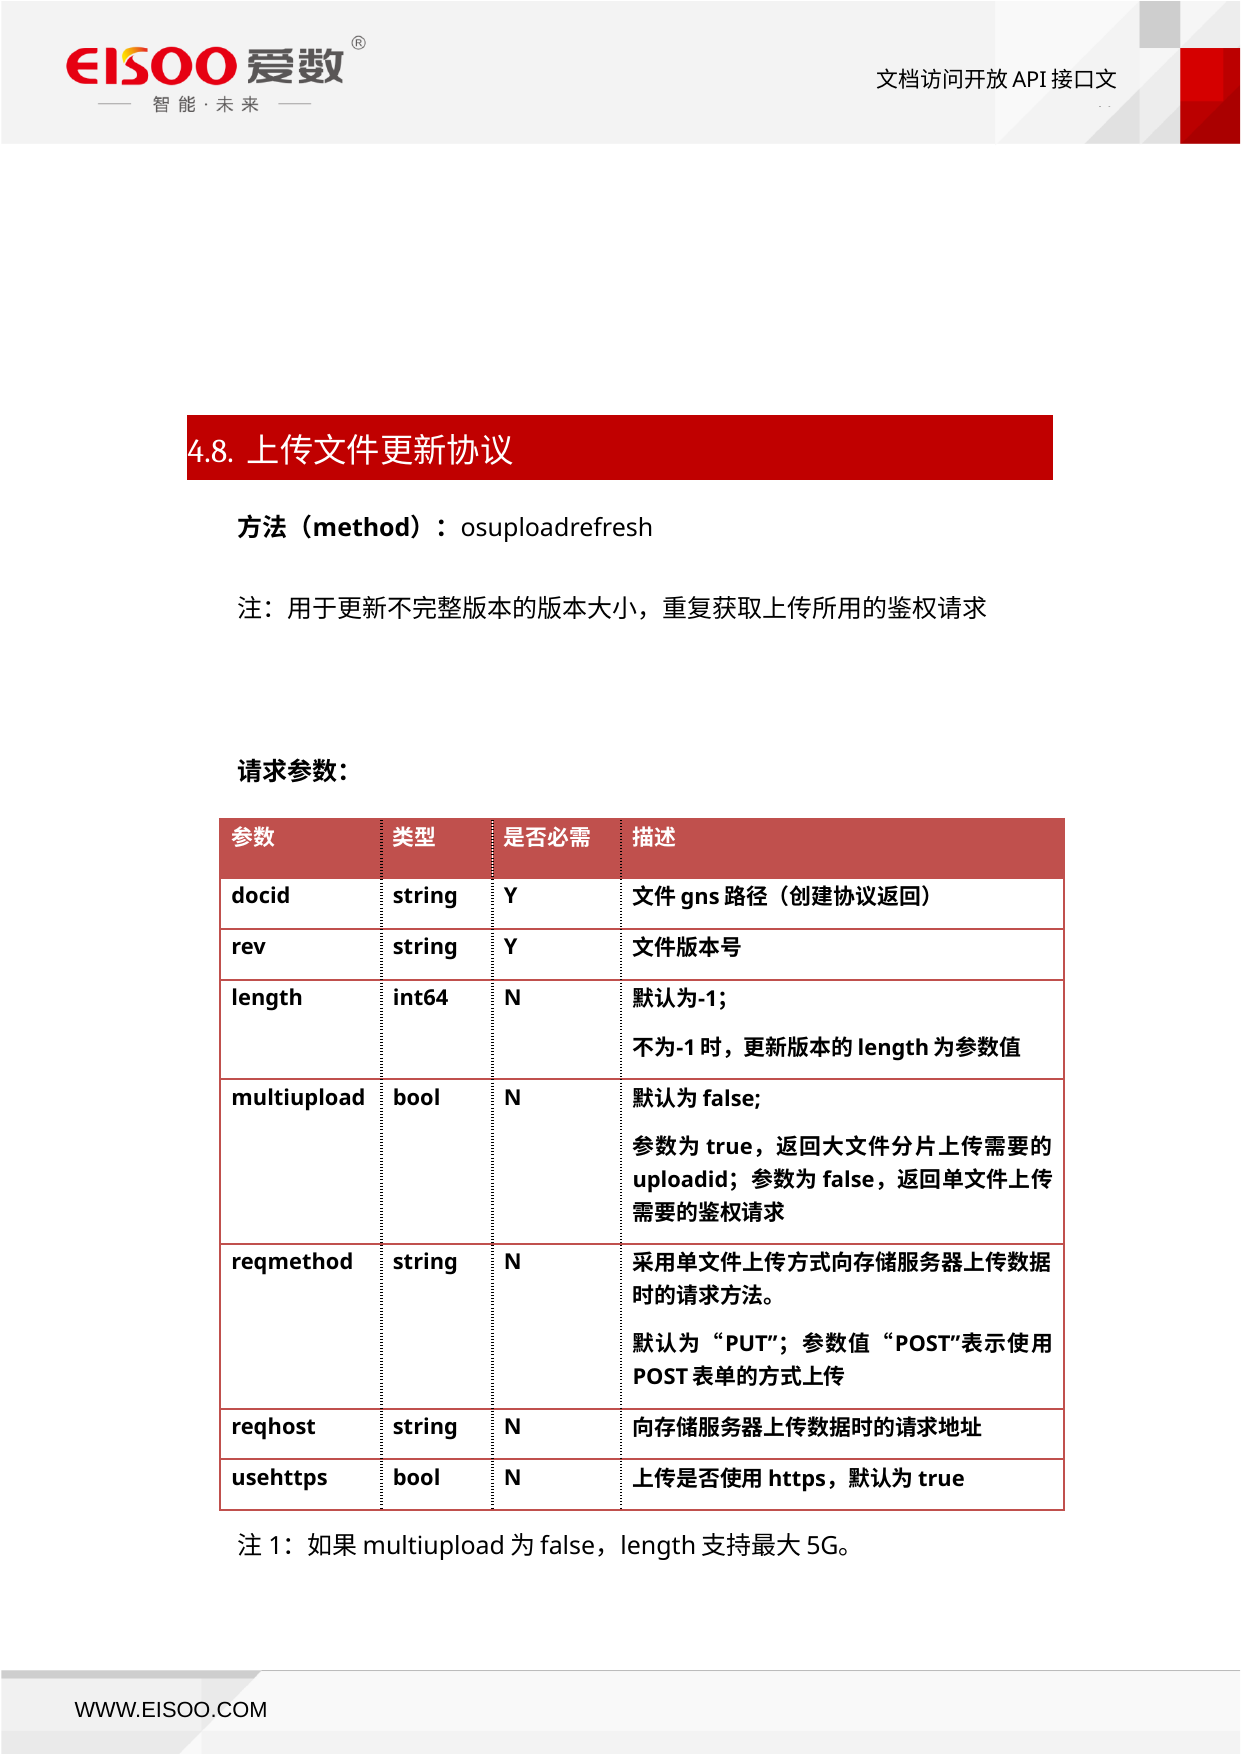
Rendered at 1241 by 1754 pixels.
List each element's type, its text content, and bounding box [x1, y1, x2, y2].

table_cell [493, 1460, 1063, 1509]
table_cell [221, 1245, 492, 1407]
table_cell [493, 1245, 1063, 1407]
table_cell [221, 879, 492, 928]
picture [1, 1, 1241, 158]
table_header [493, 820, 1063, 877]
picture [1, 1665, 1241, 1754]
text 注 1：如果multiupload为false，length支持最大5G。 [187, 1511, 1053, 1576]
text 注：用于更新不完整版本的版本大小，重复获取上传所用的鉴权请求 [187, 574, 1053, 639]
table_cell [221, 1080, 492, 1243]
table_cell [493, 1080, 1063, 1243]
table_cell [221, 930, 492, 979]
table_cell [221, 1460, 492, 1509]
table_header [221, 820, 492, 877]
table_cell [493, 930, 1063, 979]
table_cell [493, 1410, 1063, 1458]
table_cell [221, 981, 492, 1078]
text 请求参数： [187, 737, 1053, 802]
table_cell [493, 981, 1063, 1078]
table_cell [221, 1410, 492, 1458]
text 方法（method）：osuploadrefresh [187, 493, 1053, 558]
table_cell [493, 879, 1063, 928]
list 上传文件更新协议 [187, 415, 1053, 480]
